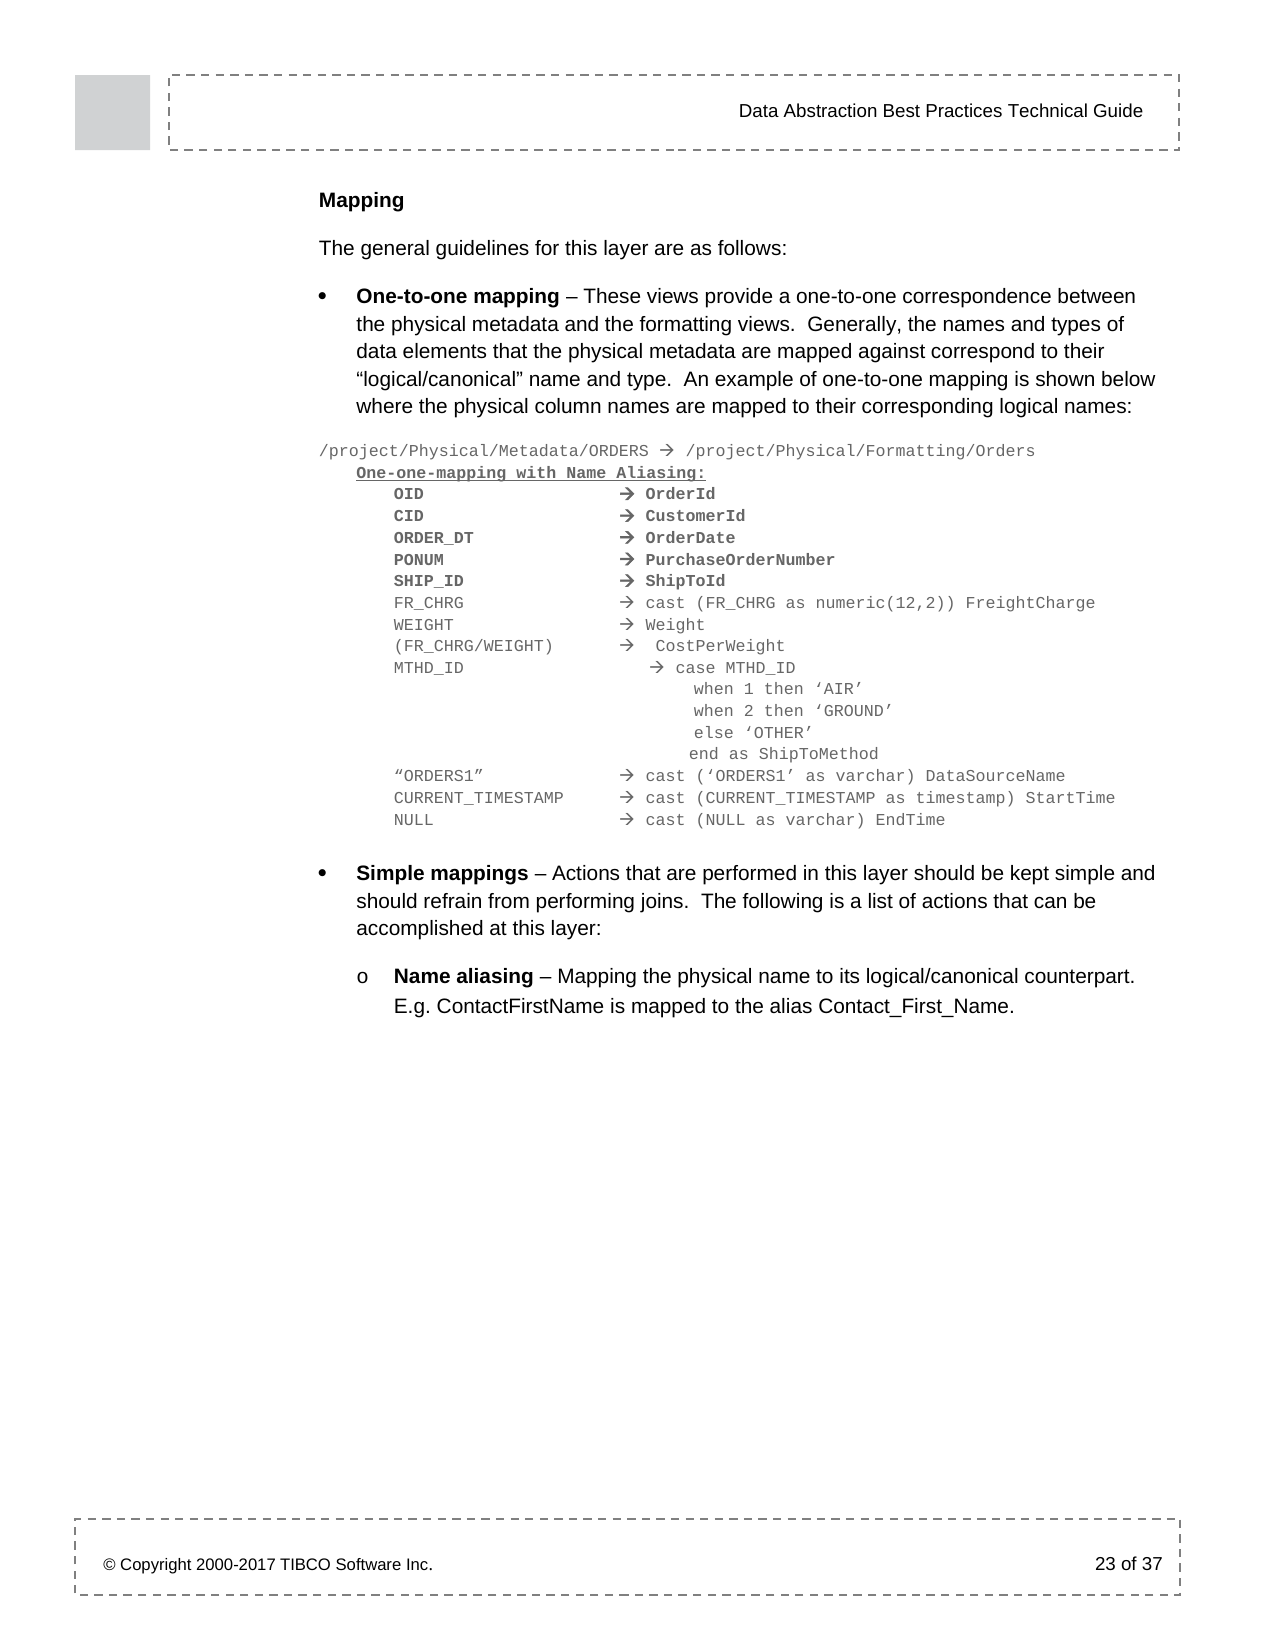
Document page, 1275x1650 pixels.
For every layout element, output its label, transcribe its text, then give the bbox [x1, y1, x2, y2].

text OID OrderId [394, 486, 1162, 505]
text NULL cast (NULL as varchar) EndTime [394, 811, 1162, 830]
text “ORDERS1” cast (‘ORDERS1’ as varchar) DataSourceName [394, 768, 1162, 786]
text SHIP_ID ShipToId [394, 573, 1162, 591]
text else ‘OTHER’ [694, 724, 1162, 743]
text ORDER_DT OrderDate [394, 529, 1162, 548]
text MTHD_ID case MTHD_ID [394, 659, 1162, 678]
text CID CustomerId [394, 508, 1162, 526]
text Mapping [319, 187, 1162, 211]
list Simple mappings – Actions that are performed in this layer should be kept simple and should refrain from performing joins. The following is a list of actions that can be accomplished at this layer: [319, 861, 1162, 940]
text PONUM PurchaseOrderNumber [394, 551, 1162, 570]
list Name aliasing – Mapping the physical name to its logical/canonical counterpart. E.g. ContactFirstName is mapped to the alias Contact_First_Name. [356, 964, 1162, 1018]
text FR_CHRG cast (FR_CHRG as numeric(12,2)) FreightCharge [394, 594, 1162, 613]
text The general guidelines for this layer are as follows: [319, 236, 1162, 260]
text end as ShipToMethod [619, 746, 1162, 765]
text when 1 then ‘AIR’ [694, 681, 1162, 700]
text WEIGHT Weight [394, 616, 1162, 635]
list One-to-one mapping – These views provide a one-to-one correspondence between the physical metadata and the formatting views. Generally, the names and types of data elements that the physical metadata are mapped against correspond to their “logical/canonical” name and type. An example of one-to-one mapping is shown below where the physical column names are mapped to their corresponding logical names: [319, 284, 1162, 418]
text One-one-mapping with Name Aliasing: [356, 464, 1162, 483]
text when 2 then ‘GROUND’ [694, 703, 1162, 721]
text CURRENT_TIMESTAMP cast (CURRENT_TIMESTAMP as timestamp) StartTime [394, 789, 1162, 808]
text /project/Physical/Metadata/ORDERS /project/Physical/Formatting/Orders [319, 443, 1162, 461]
text (FR_CHRG/WEIGHT) CostPerWeight [394, 638, 1162, 656]
